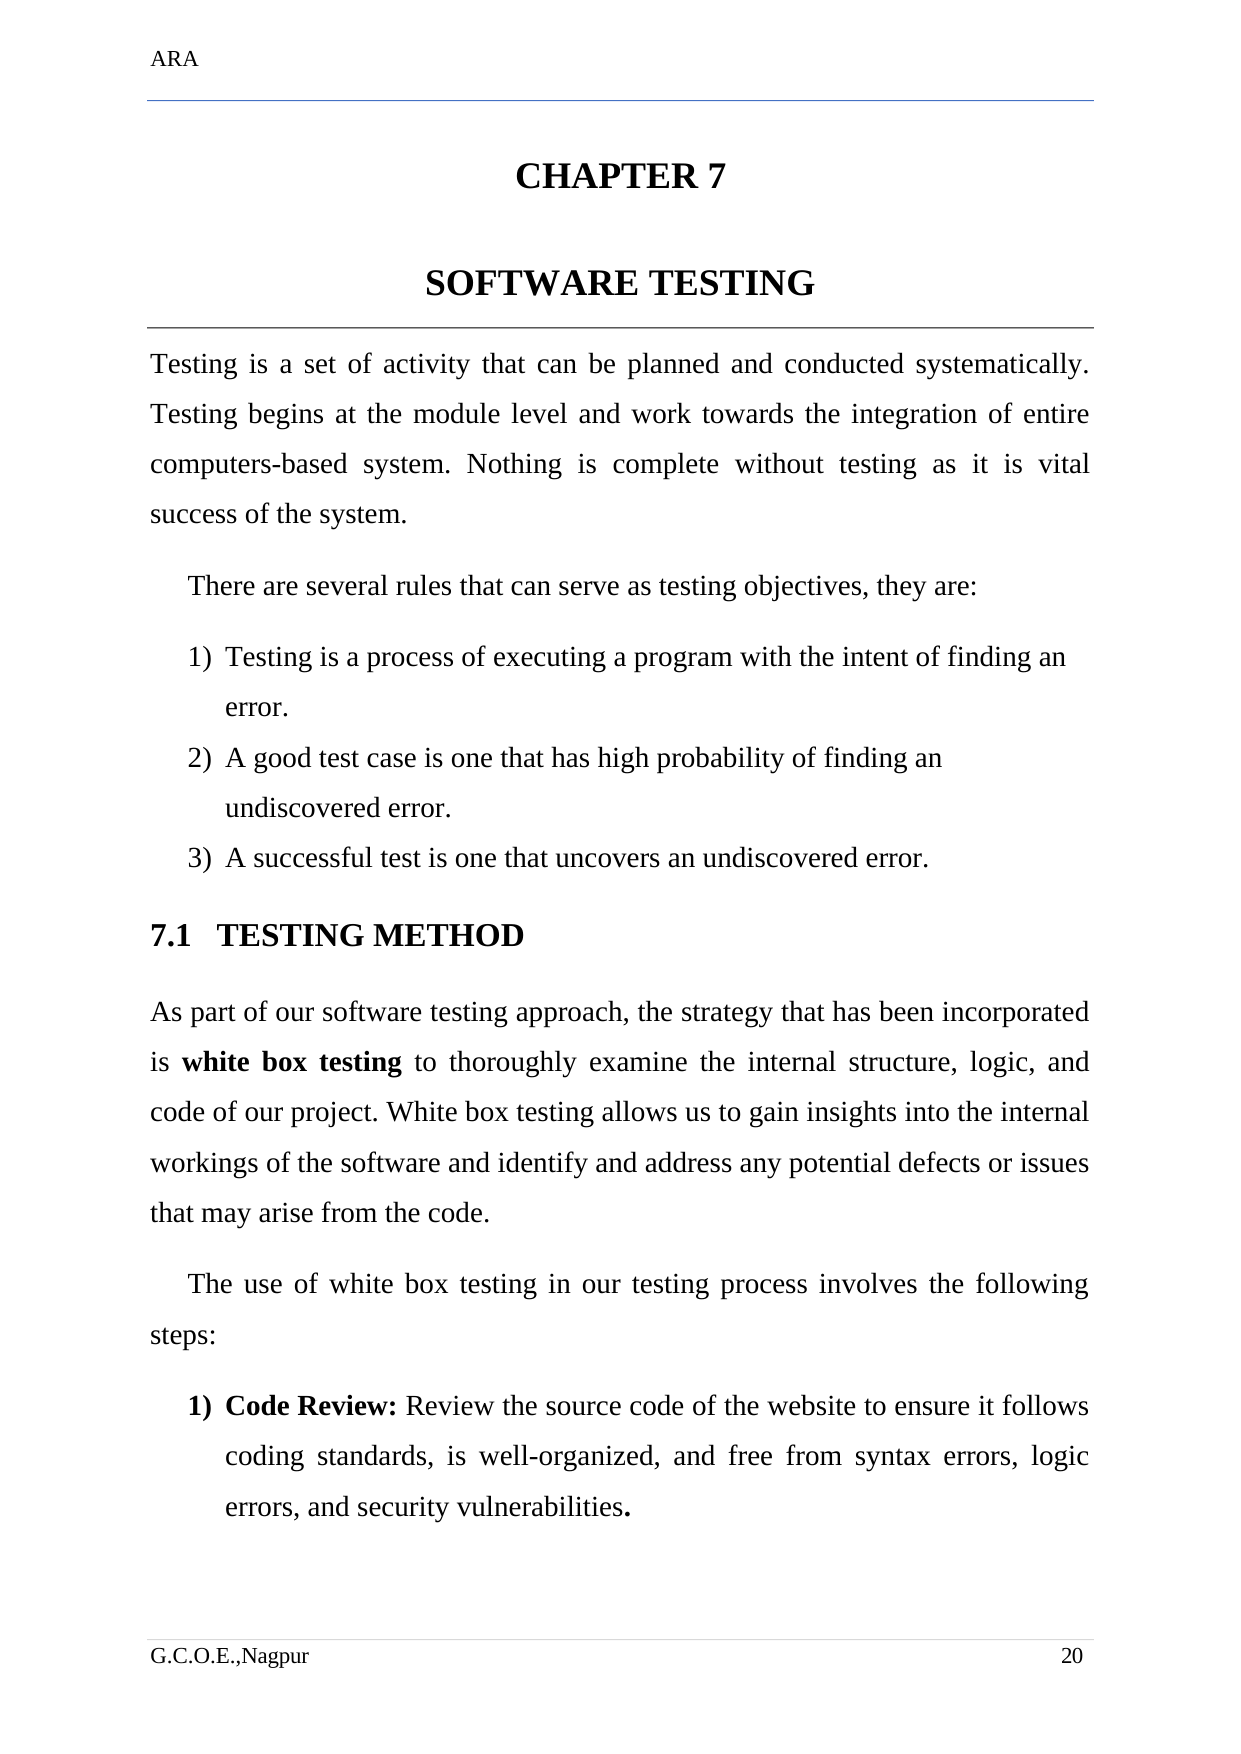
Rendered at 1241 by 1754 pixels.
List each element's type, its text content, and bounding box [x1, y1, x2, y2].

text As part of our software testing approach, the strategy that has been incorporated is white box testing to thoroughly examine the internal structure, logic, and code of our project. White box testing allows us to gain insights into the internal workings of the software and identify and address any potential defects or issues that may arise from the code. [150, 994, 1091, 1229]
subtitle TESTING METHOD [150, 916, 1115, 954]
text Testing is a set of activity that can be planned and conducted systematically. Testing begins at the module level and work towards the integration of entire computers-based system. Nothing is complete without testing as it is vital success of the system. [150, 346, 1091, 530]
list Code Review: Review the source code of the website to ensure it follows coding standards, is well-organized, and free from syntax errors, logic errors, and security vulnerabilities. [187, 1388, 1090, 1522]
list A good test case is one that has high probability of finding an undiscovered error. [187, 740, 1091, 824]
text The use of white box testing in our testing process involves the following steps: [150, 1267, 1091, 1351]
text CHAPTER 7 [387, 153, 854, 196]
text There are several rules that can serve as testing objectives, they are: [187, 568, 1115, 602]
list Testing is a process of executing a program with the intent of finding an error. [187, 639, 1091, 723]
text SOFTWARE TESTING [386, 261, 854, 304]
list A successful test is one that uncovers an undiscovered error. [187, 841, 1115, 874]
